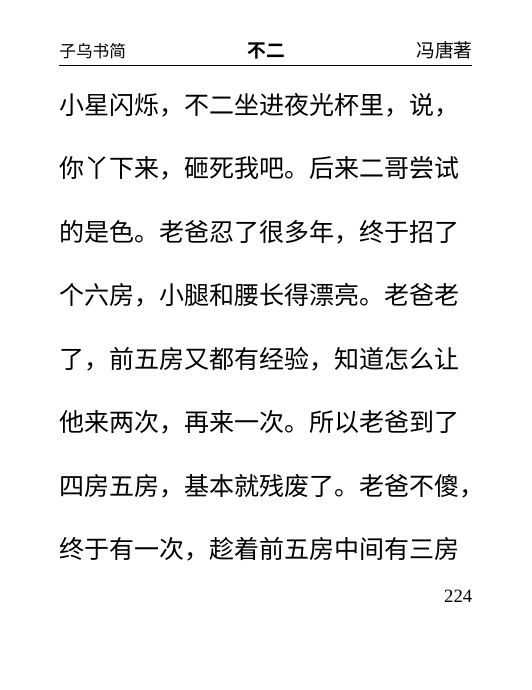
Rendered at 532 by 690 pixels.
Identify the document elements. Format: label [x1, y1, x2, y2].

text [59, 72, 472, 580]
